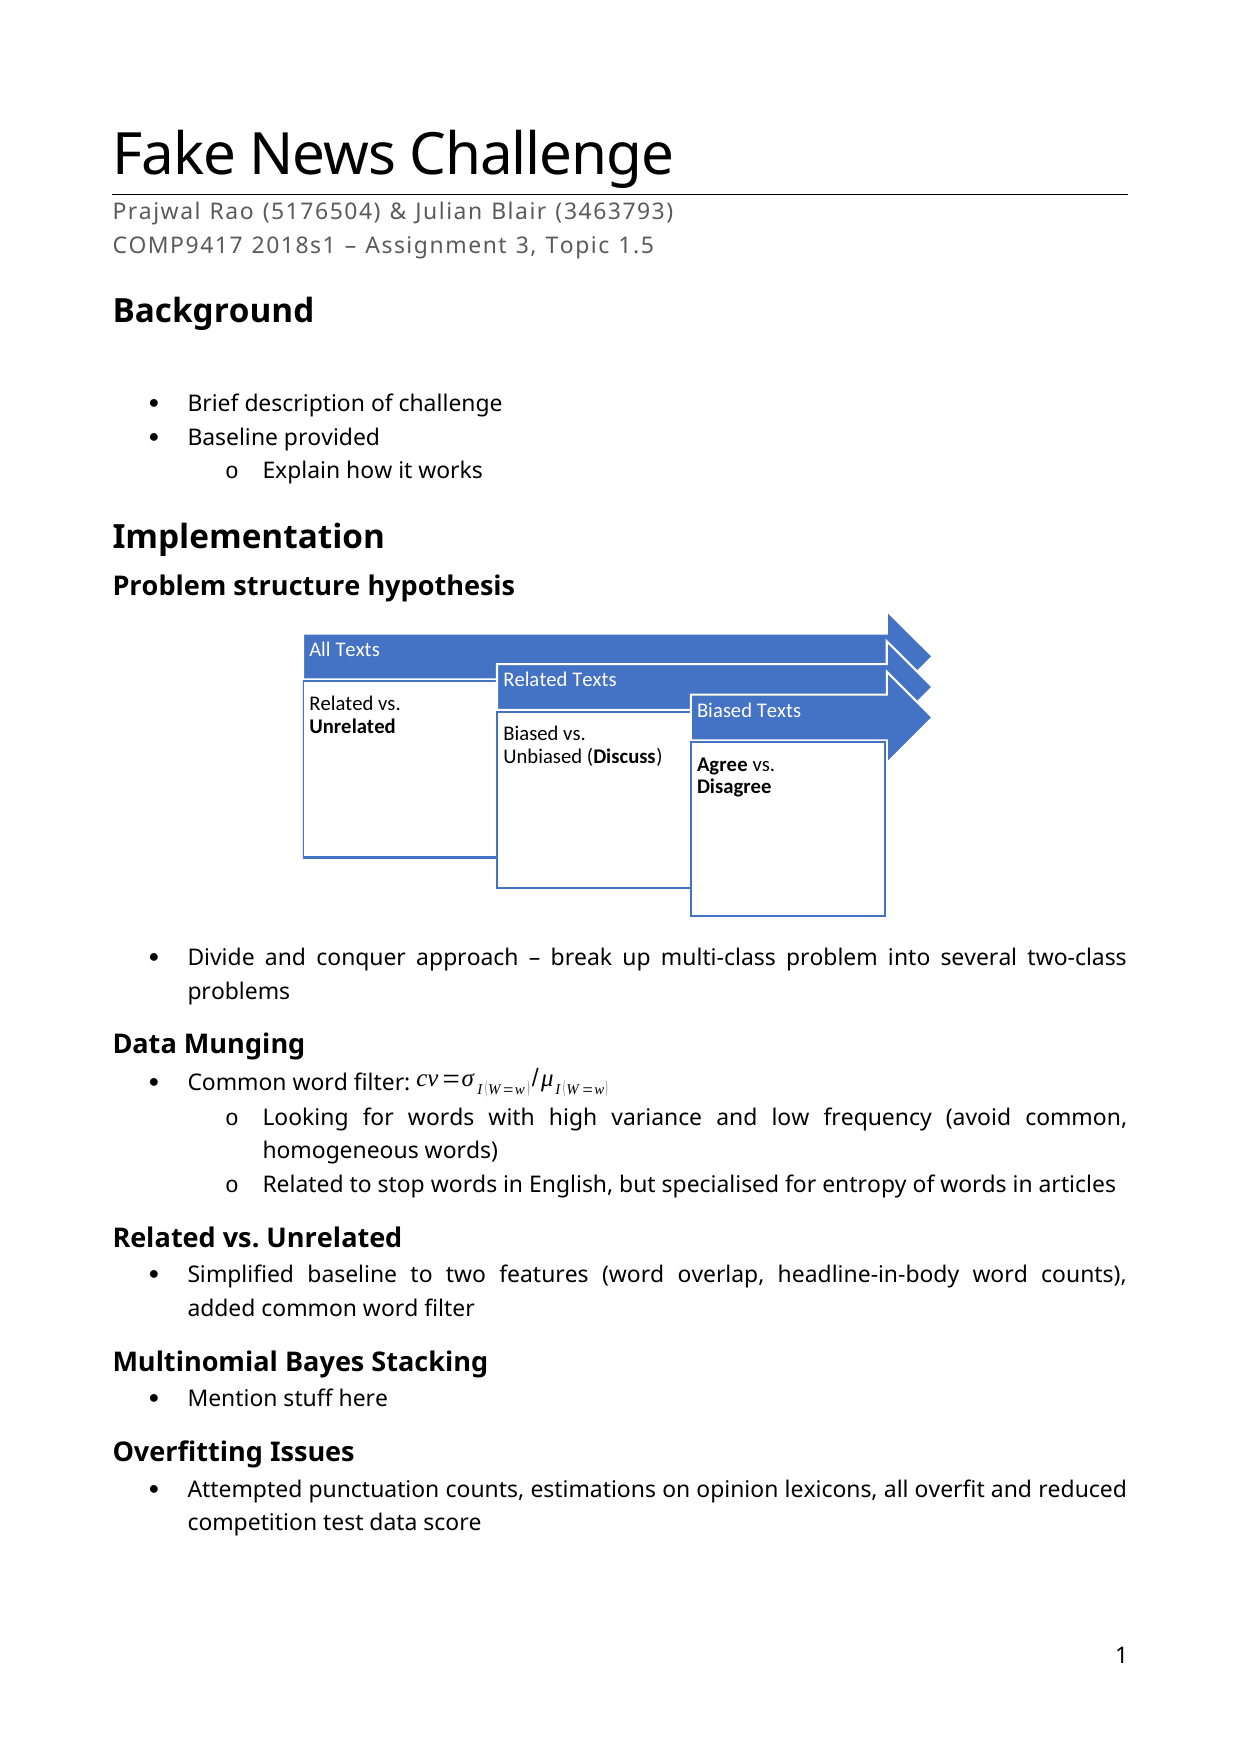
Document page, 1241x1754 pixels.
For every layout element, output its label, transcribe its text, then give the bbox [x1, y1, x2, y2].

list Simplified baseline to two features (word overlap, headline-in-body word counts), added common word filter [150, 1258, 1128, 1323]
list Common word filter: [150, 1065, 1128, 1098]
list Brief description of challenge [150, 387, 1128, 418]
list Mention stuff here [150, 1382, 1128, 1414]
subtitle Implementation [112, 513, 1128, 558]
list Divide and conquer approach – break up multi-class problem into several two-class problems [150, 941, 1128, 1006]
list Looking for words with high variance and low frequency (avoid common, homogeneous words) [225, 1101, 1128, 1166]
list Attempted punctuation counts, estimations on opinion lexicons, all overfit and reduced competition test data score [150, 1473, 1128, 1538]
subtitle Overfitting Issues [112, 1433, 1128, 1470]
subtitle Prajwal Rao (5176504) & Julian Blair (3463793) COMP9417 2018s1 – Assignment 3, Topic 1.5 [112, 195, 1128, 260]
subtitle Related vs. Unrelated [112, 1219, 1128, 1256]
list Explain how it works [225, 454, 1128, 486]
subtitle Data Munging [112, 1025, 1128, 1062]
subtitle Multinomial Bayes Stacking [112, 1343, 1128, 1379]
subtitle Background [112, 287, 1128, 333]
list Baseline provided [150, 420, 1128, 452]
subtitle Problem structure hypothesis [112, 566, 1128, 603]
list Related to stop words in English, but specialised for entropy of words in articles [225, 1168, 1128, 1199]
title Fake News Challenge [112, 112, 1128, 194]
